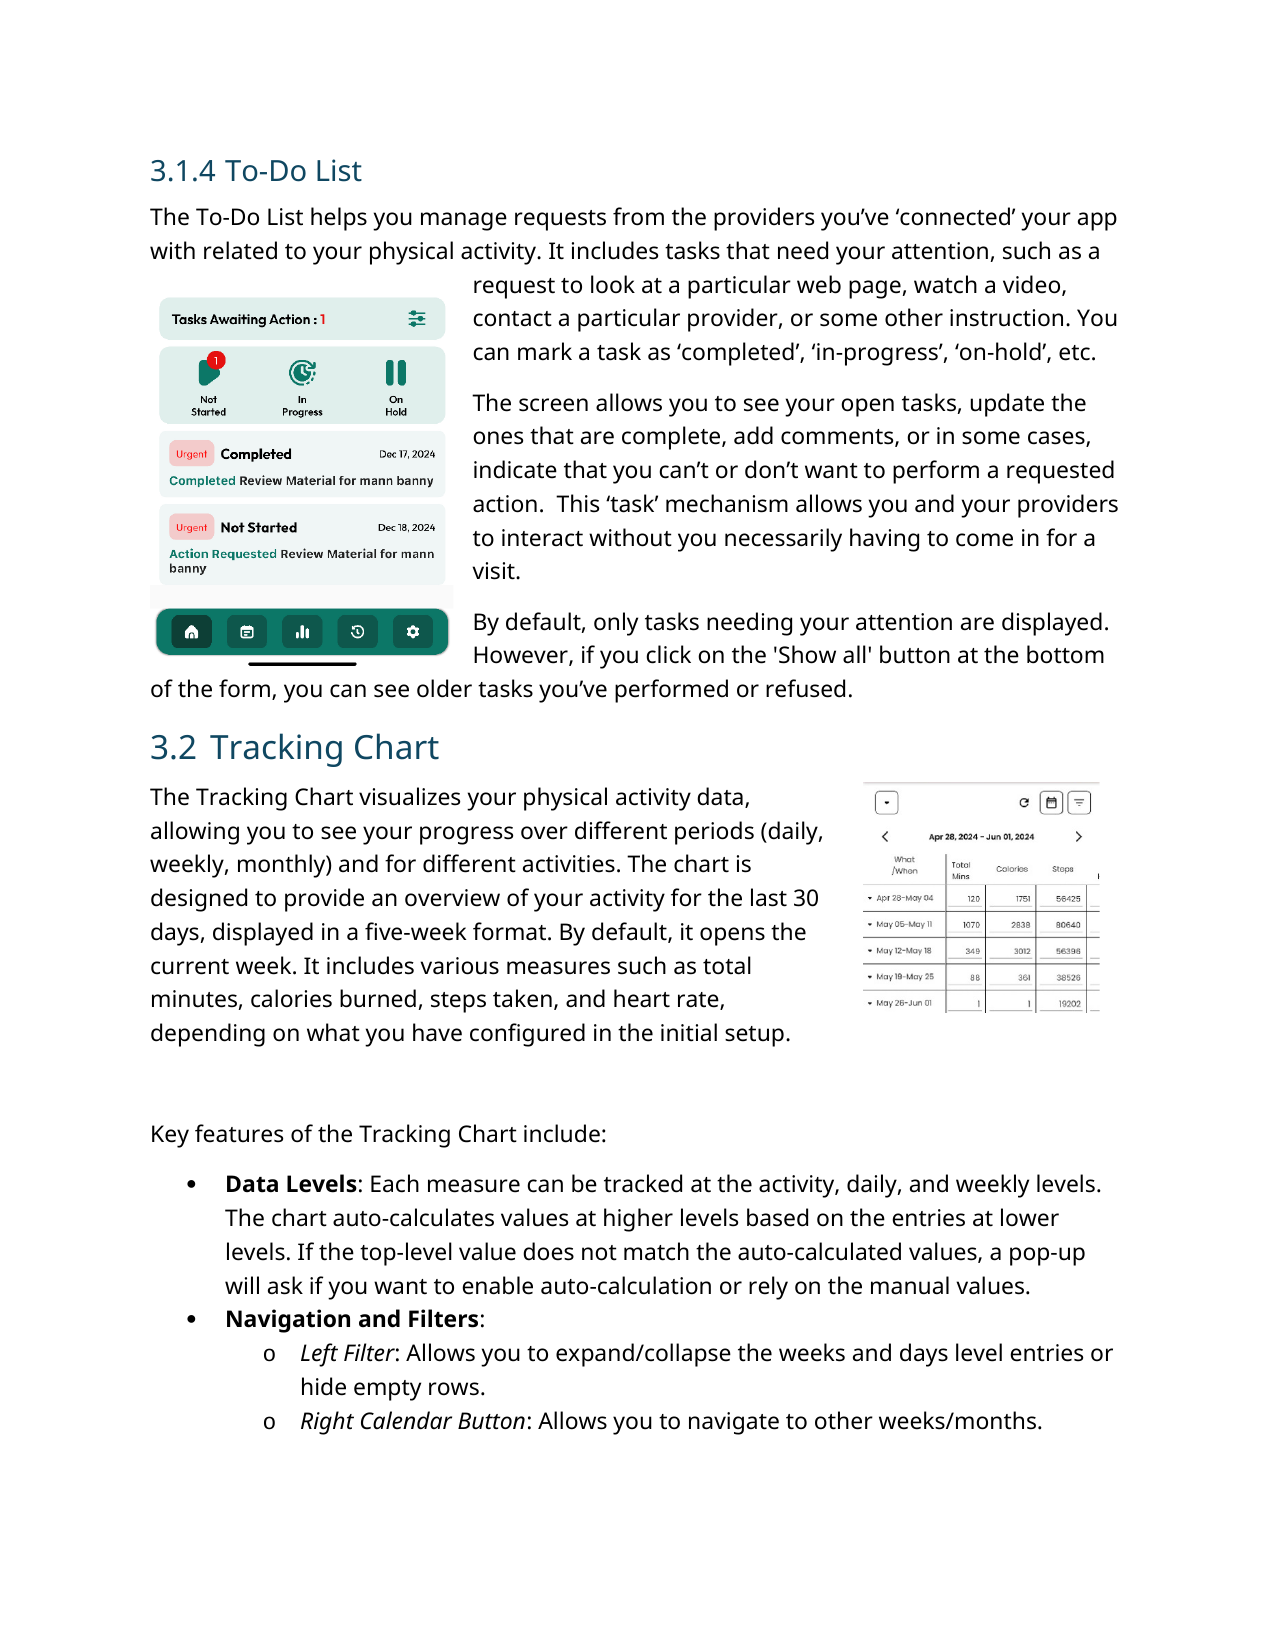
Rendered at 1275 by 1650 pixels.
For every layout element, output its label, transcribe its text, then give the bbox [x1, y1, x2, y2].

subtitle To-Do List [150, 150, 1125, 190]
text The screen allows you to see your open tasks, update the ones that are complete, add comments, or in some cases, indicate that you can’t or don’t want to perform a requested action. This ‘task’ mechanism allows you and your providers to interact without you necessarily having to come in for a visit. [454, 387, 1125, 587]
picture [150, 291, 454, 671]
list Data Levels: Each measure can be tracked at the activity, daily, and weekly levels. The chart auto-calculates values at higher levels based on the entries at lower levels. If the top-level value does not match the auto-calculated values, a pop-up will ask if you want to enable auto-calculation or rely on the manual values. [187, 1168, 1125, 1301]
picture [863, 782, 1100, 1013]
subtitle Tracking Chart [150, 724, 1125, 769]
list Left Filter: Allows you to expand/collapse the weeks and days level entries or hide empty rows. [262, 1337, 1125, 1402]
text The Tracking Chart visualizes your physical activity data, allowing you to see your progress over different periods (daily, weekly, monthly) and for different activities. The chart is designed to provide an overview of your activity for the last 30 days, displayed in a five-week format. By default, it opens the current week. It includes various measures such as total minutes, calories burned, steps taken, and heart rate, depending on what you have configured in the initial setup. [150, 781, 1125, 1048]
list Navigation and Filters: [187, 1303, 1125, 1335]
list Right Calendar Button: Allows you to navigate to other weeks/months. [262, 1405, 1125, 1436]
text The To-Do List helps you manage requests from the providers you’ve ‘connected’ your app with related to your physical activity. It includes tasks that need your attention, such as a request to look at a particular web page, watch a video, contact a particular provider, or some other instruction. You can mark a task as ‘completed’, ‘in-progress’, ‘on-hold’, etc. [150, 201, 1125, 367]
text By default, only tasks needing your attention are displayed. However, if you click on the 'Show all' button at the bottom of the form, you can see older tasks you’ve performed or refused. [150, 606, 1125, 704]
text Key features of the Tracking Chart include: [150, 1118, 1125, 1149]
